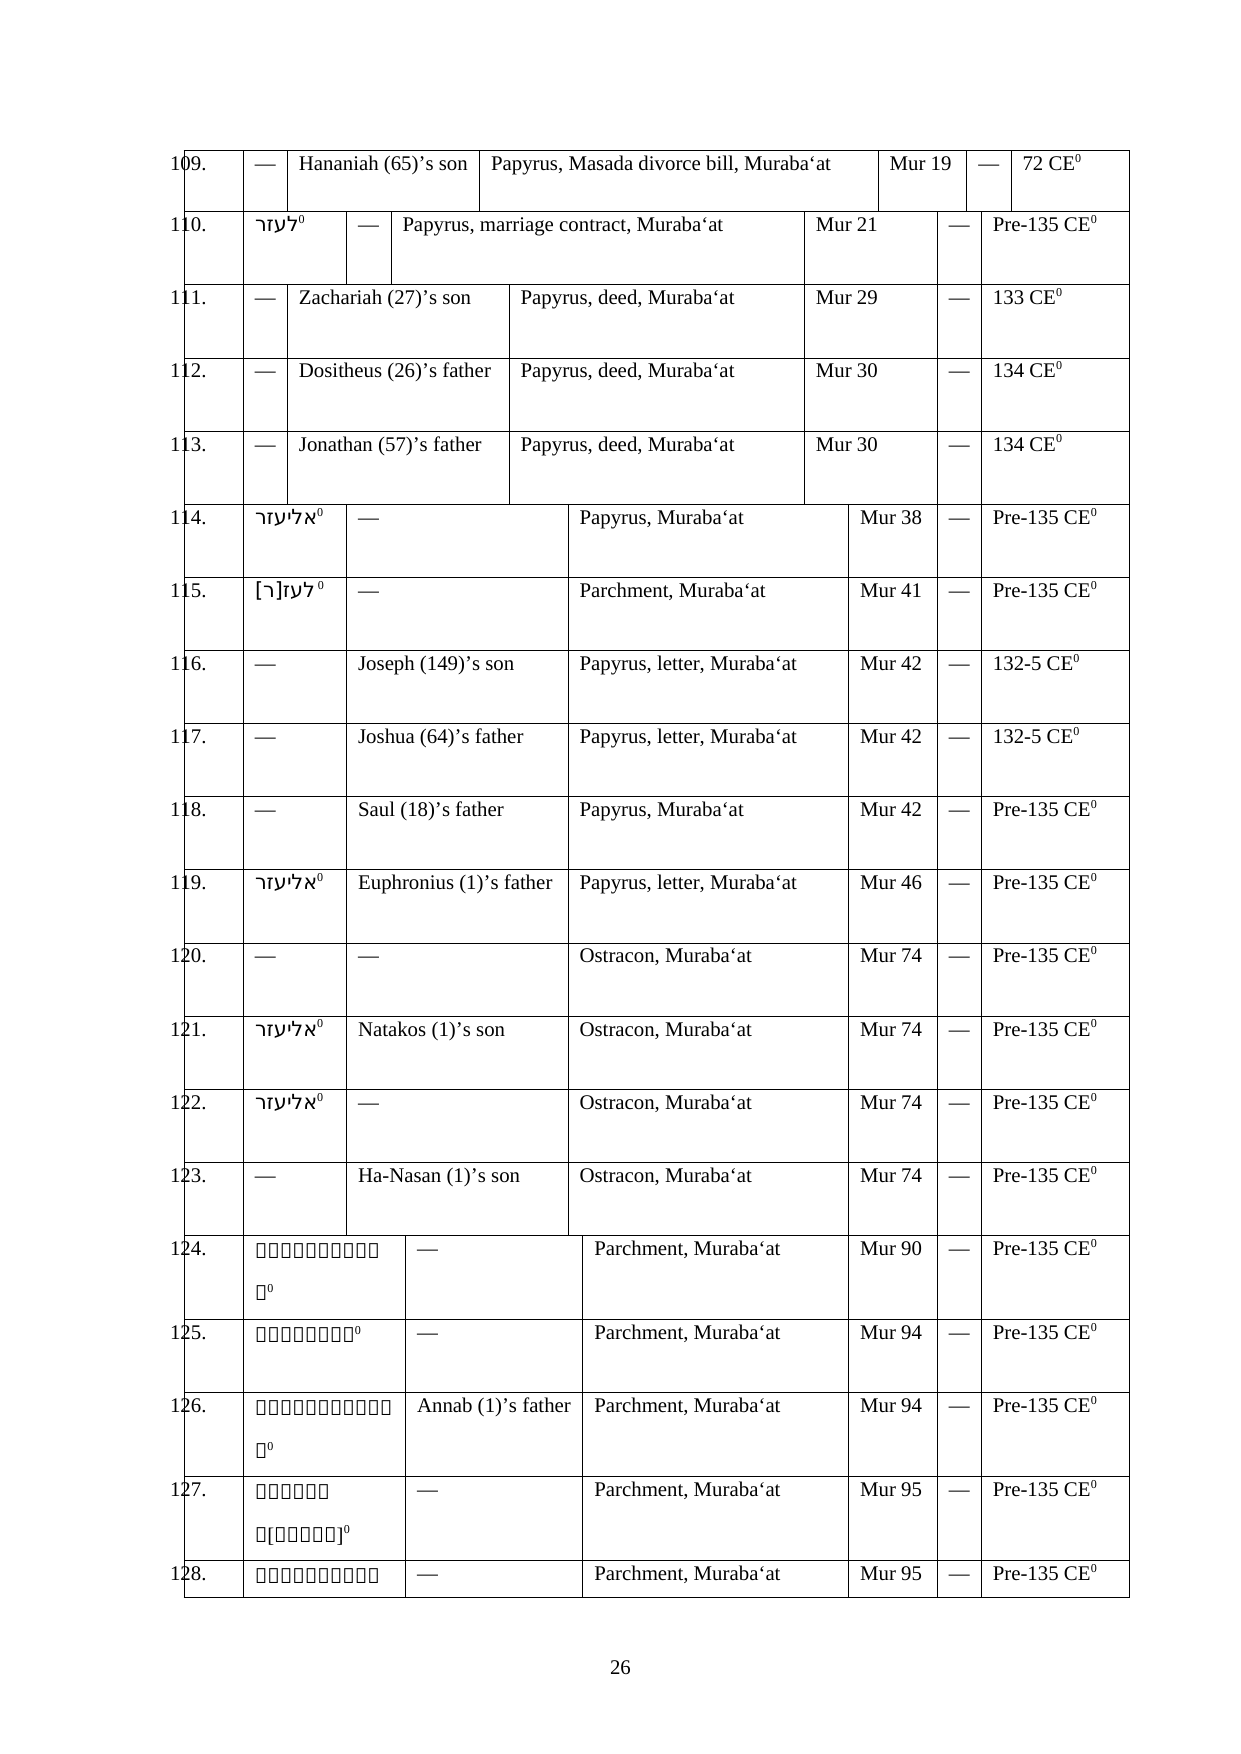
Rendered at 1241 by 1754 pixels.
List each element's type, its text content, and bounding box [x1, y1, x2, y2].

table_cell 132-5 CE [982, 651, 1129, 723]
table_cell 74 [849, 944, 937, 1016]
table_cell 29 [805, 285, 937, 357]
table_cell [] [244, 1561, 405, 1597]
table_cell Pre-135 CE [982, 578, 1129, 650]
table_cell Pre-135 CE [982, 1017, 1129, 1089]
table_cell Pre-135 CE [982, 1393, 1129, 1476]
table_cell 72 CE [1012, 151, 1129, 211]
table_cell Euphronius (1)’s father [347, 870, 568, 942]
table_cell 132-5 CE [982, 724, 1129, 796]
table_cell Zachariah (27)’s son [288, 285, 509, 357]
table_cell — [967, 151, 1011, 211]
table_cell Pre-135 CE [982, 1236, 1129, 1319]
table_cell Pre-135 CE [982, 1320, 1129, 1392]
table_cell — [938, 870, 981, 942]
table_cell — [938, 432, 981, 504]
table_cell — [938, 578, 981, 650]
table_cell [185, 212, 243, 284]
table_cell Jonathan (57)’s father [288, 432, 509, 504]
table_cell Parchment, Muraba‘at [569, 578, 848, 650]
table_cell Mur 95 [849, 1561, 937, 1597]
table_cell [185, 285, 243, 357]
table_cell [583, 1561, 848, 1597]
table_cell 74 [849, 1017, 937, 1089]
table_cell Pre-135 CE [982, 212, 1129, 284]
table_cell — [347, 578, 568, 650]
table_cell [185, 432, 243, 504]
table_cell Parchment, Muraba‘at [583, 1320, 848, 1392]
table_cell Pre-135 CE [982, 944, 1129, 1016]
table_cell Parchment, Muraba‘at [583, 1477, 848, 1560]
table_cell Pre-135 CE [982, 505, 1129, 577]
table_cell Papyrus, deed, Muraba‘at [510, 285, 804, 357]
table_cell Joseph (149)’s son [347, 651, 568, 723]
table_cell [185, 651, 243, 723]
table_cell [185, 724, 243, 796]
table_cell [185, 1017, 243, 1089]
table_cell [185, 1561, 243, 1597]
table_cell — [406, 1320, 582, 1392]
table_cell Papyrus, deed, Muraba‘at [510, 359, 804, 431]
table_cell — [406, 1561, 582, 1597]
table_cell Hananiah (65)’s son [288, 151, 479, 211]
table_cell לעז[ר] [244, 578, 346, 650]
table_cell 38 [849, 505, 937, 577]
table_cell 74 [849, 1090, 937, 1162]
table_cell Papyrus, letter, Muraba‘at [569, 870, 848, 942]
table_cell — [938, 1561, 981, 1597]
table_cell — [938, 797, 981, 869]
table_cell 42 [849, 724, 937, 796]
table_cell 30 [805, 432, 937, 504]
table_cell — [938, 1320, 981, 1392]
table_cell — [347, 212, 391, 284]
table_cell [185, 1090, 243, 1162]
table_cell  [244, 1236, 405, 1319]
table_cell Mur 95 [849, 1477, 937, 1560]
table_cell — [938, 359, 981, 431]
table_cell [185, 1320, 243, 1392]
table_cell [185, 505, 243, 577]
table_cell — [938, 212, 981, 284]
table_cell [185, 1477, 243, 1560]
table_cell אליעזר [244, 1017, 346, 1089]
table_cell 134 CE [982, 432, 1129, 504]
table_cell — [938, 724, 981, 796]
table_cell Pre-135 CE [982, 1477, 1129, 1560]
table_cell 94 [849, 1393, 937, 1476]
table_cell — [244, 797, 346, 869]
table_cell Natakos (1)’s son [347, 1017, 568, 1089]
table_cell — [938, 1163, 981, 1235]
table_cell [185, 151, 243, 211]
table_cell — [938, 505, 981, 577]
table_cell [480, 151, 878, 211]
table_cell [185, 944, 243, 1016]
table_cell Pre-135 CE [982, 797, 1129, 869]
table_cell — [244, 432, 287, 504]
table_cell — [406, 1477, 582, 1560]
table_cell Dositheus (26)’s father [288, 359, 509, 431]
table_cell 21 [805, 212, 937, 284]
table_cell Ostracon, Muraba‘at [569, 1090, 848, 1162]
table_cell Papyrus, deed, Muraba‘at [510, 432, 804, 504]
table_cell Ha-Nasan (1)’s son [347, 1163, 568, 1235]
table_cell אליעזר [244, 1090, 346, 1162]
table_cell [185, 1393, 243, 1476]
table_cell — [244, 151, 287, 211]
table_cell — [347, 505, 568, 577]
table_cell — [244, 651, 346, 723]
table_cell 42 [849, 797, 937, 869]
table_cell — [938, 944, 981, 1016]
table_cell [185, 578, 243, 650]
table_cell 42 [849, 651, 937, 723]
table_cell Ostracon, Muraba‘at [569, 1163, 848, 1235]
table_cell Papyrus, Muraba‘at [569, 797, 848, 869]
table_cell Annab (1)’s father [406, 1393, 582, 1476]
table_cell — [938, 1393, 981, 1476]
table_cell  [244, 1320, 405, 1392]
table_cell — [938, 1017, 981, 1089]
table_cell Pre-135 CE [982, 1090, 1129, 1162]
table_cell 133 CE [982, 285, 1129, 357]
table_cell 41 [849, 578, 937, 650]
table_cell — [938, 1236, 981, 1319]
table_cell Ostracon, Muraba‘at [569, 944, 848, 1016]
table_cell 19 [879, 151, 966, 211]
table_cell — [938, 651, 981, 723]
table_cell Joshua (64)’s father [347, 724, 568, 796]
table_cell אליעזר [244, 870, 346, 942]
table_cell Parchment, Muraba‘at [583, 1393, 848, 1476]
table_cell — [938, 1477, 981, 1560]
table_cell לעזר [244, 212, 346, 284]
table_cell — [347, 1090, 568, 1162]
table_cell 30 [805, 359, 937, 431]
table_cell [185, 1163, 243, 1235]
table_cell — [244, 724, 346, 796]
table_cell Pre-135 CE [982, 1163, 1129, 1235]
table_cell Parchment, Muraba‘at [583, 1236, 848, 1319]
table_cell [185, 1236, 243, 1319]
table_cell Ostracon, Muraba‘at [569, 1017, 848, 1089]
table_cell [185, 797, 243, 869]
table_cell Papyrus, marriage contract, Muraba‘at [392, 212, 804, 284]
table_cell — [244, 285, 287, 357]
table_cell [185, 870, 243, 942]
table_cell Papyrus, Muraba‘at [569, 505, 848, 577]
table_cell 74 [849, 1163, 937, 1235]
table_cell [] [244, 1477, 405, 1560]
table_cell Pre-135 CE [982, 1561, 1129, 1597]
table_cell — [347, 944, 568, 1016]
table_cell [185, 359, 243, 431]
table_cell — [938, 1090, 981, 1162]
table_cell אליעזר [244, 505, 346, 577]
table_cell — [244, 944, 346, 1016]
table_cell 94 [849, 1320, 937, 1392]
table_cell 46 [849, 870, 937, 942]
table_cell Papyrus, letter, Muraba‘at [569, 724, 848, 796]
table_cell — [244, 359, 287, 431]
table_cell — [938, 285, 981, 357]
table_cell — [406, 1236, 582, 1319]
table_cell — [244, 1163, 346, 1235]
table_cell  [244, 1393, 405, 1476]
table_cell Papyrus, letter, Muraba‘at [569, 651, 848, 723]
table_cell 90 [849, 1236, 937, 1319]
table_cell Pre-135 CE [982, 870, 1129, 942]
table_cell 134 CE [982, 359, 1129, 431]
table_cell Saul (18)’s father [347, 797, 568, 869]
